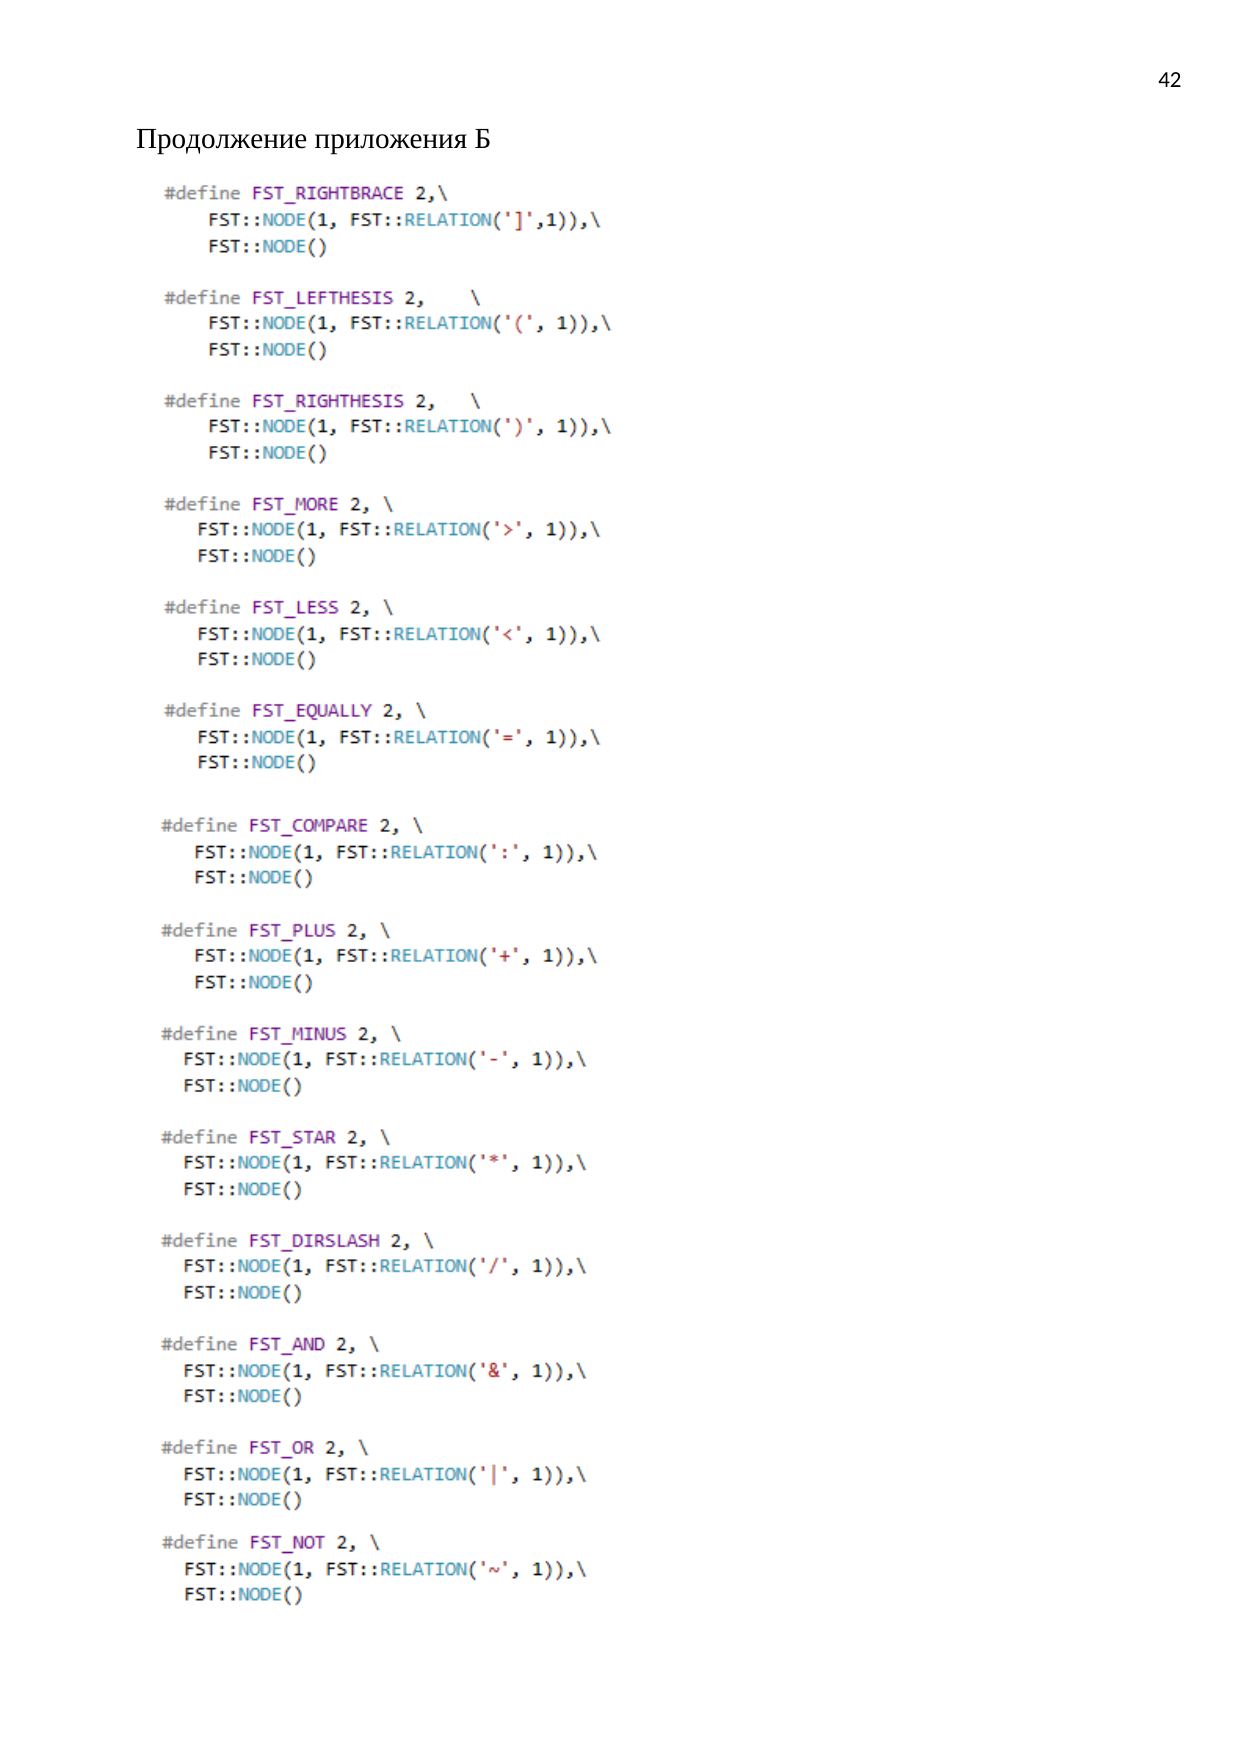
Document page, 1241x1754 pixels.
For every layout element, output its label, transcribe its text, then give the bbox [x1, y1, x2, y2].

picture [150, 1530, 967, 1607]
picture [135, 173, 972, 792]
text Продолжение приложения Б [136, 121, 1181, 154]
picture [135, 810, 817, 1512]
